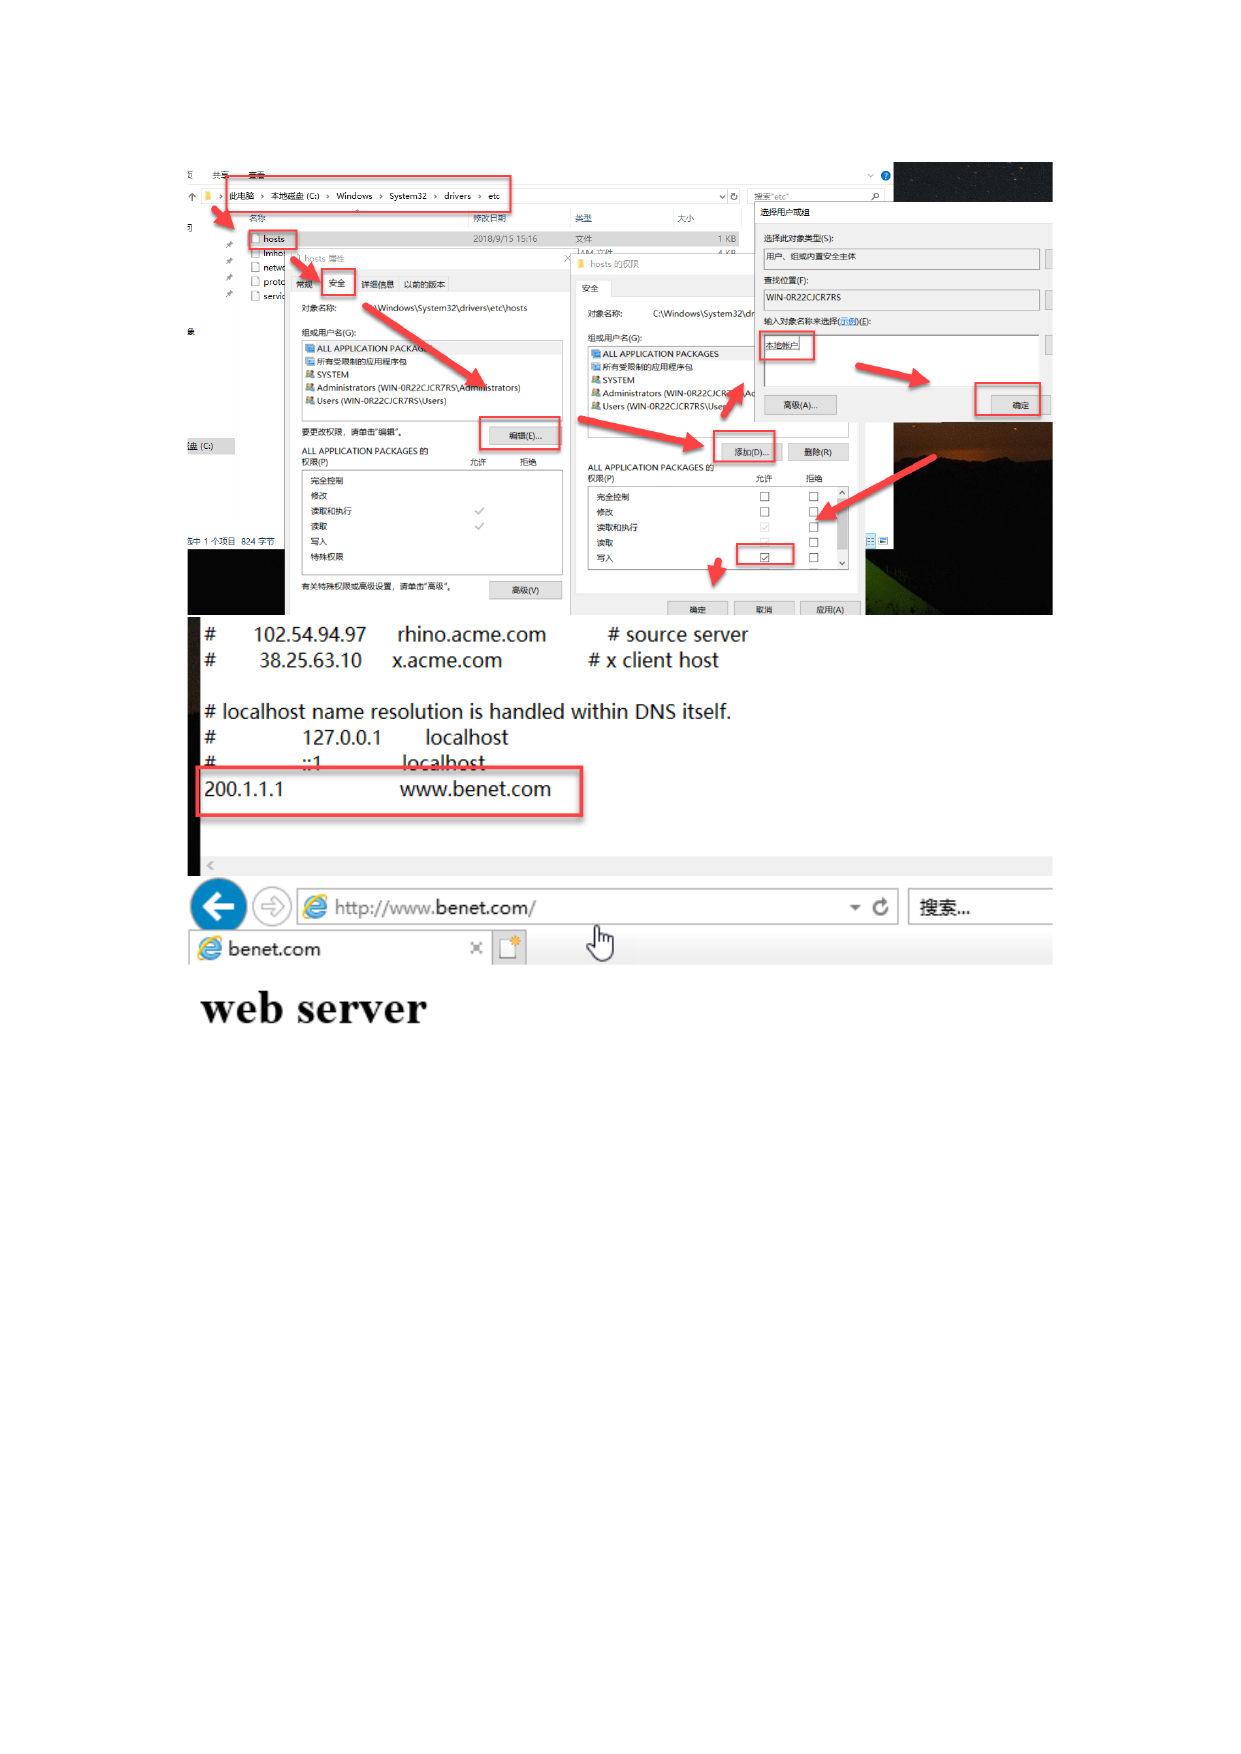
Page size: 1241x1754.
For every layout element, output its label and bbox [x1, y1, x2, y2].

picture [187, 162, 1053, 615]
picture [187, 617, 1053, 876]
picture [187, 877, 1053, 1120]
